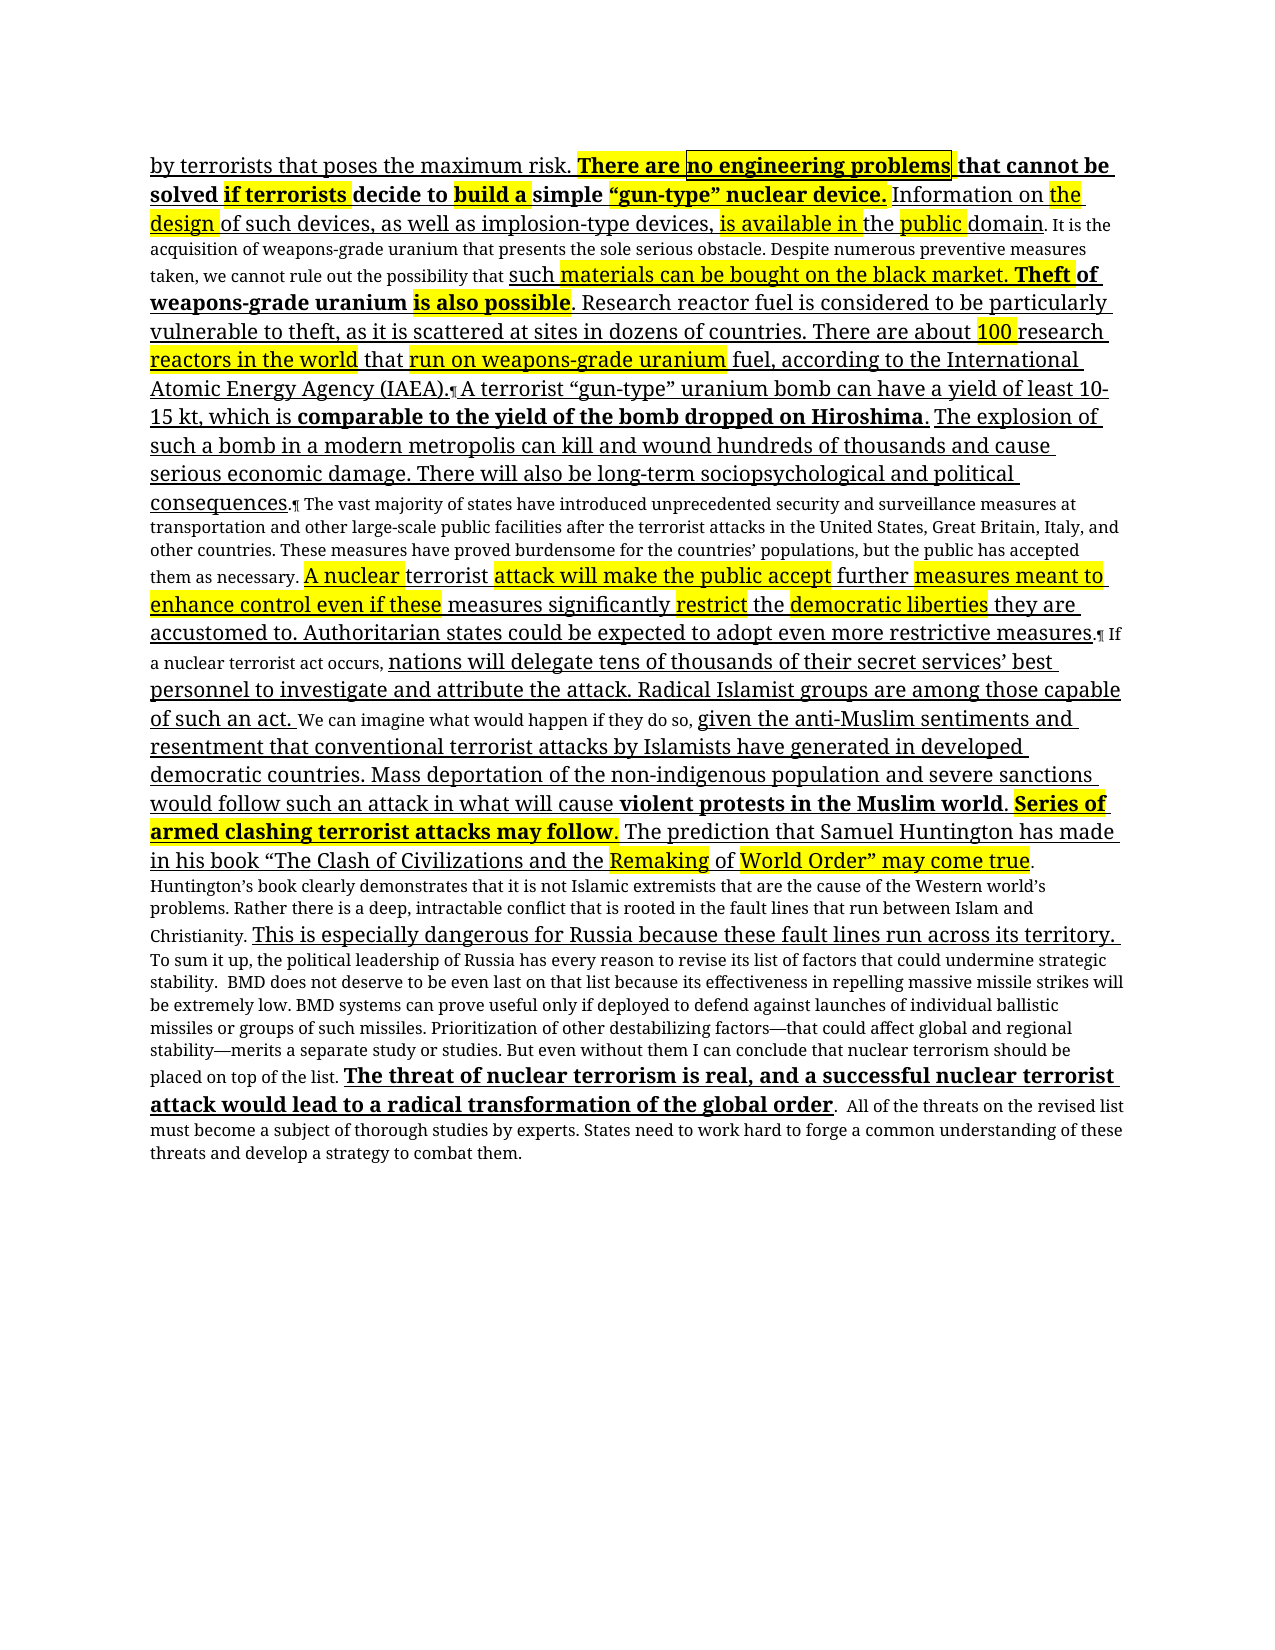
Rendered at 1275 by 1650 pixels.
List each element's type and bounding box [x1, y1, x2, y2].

text [150, 150, 1125, 1164]
